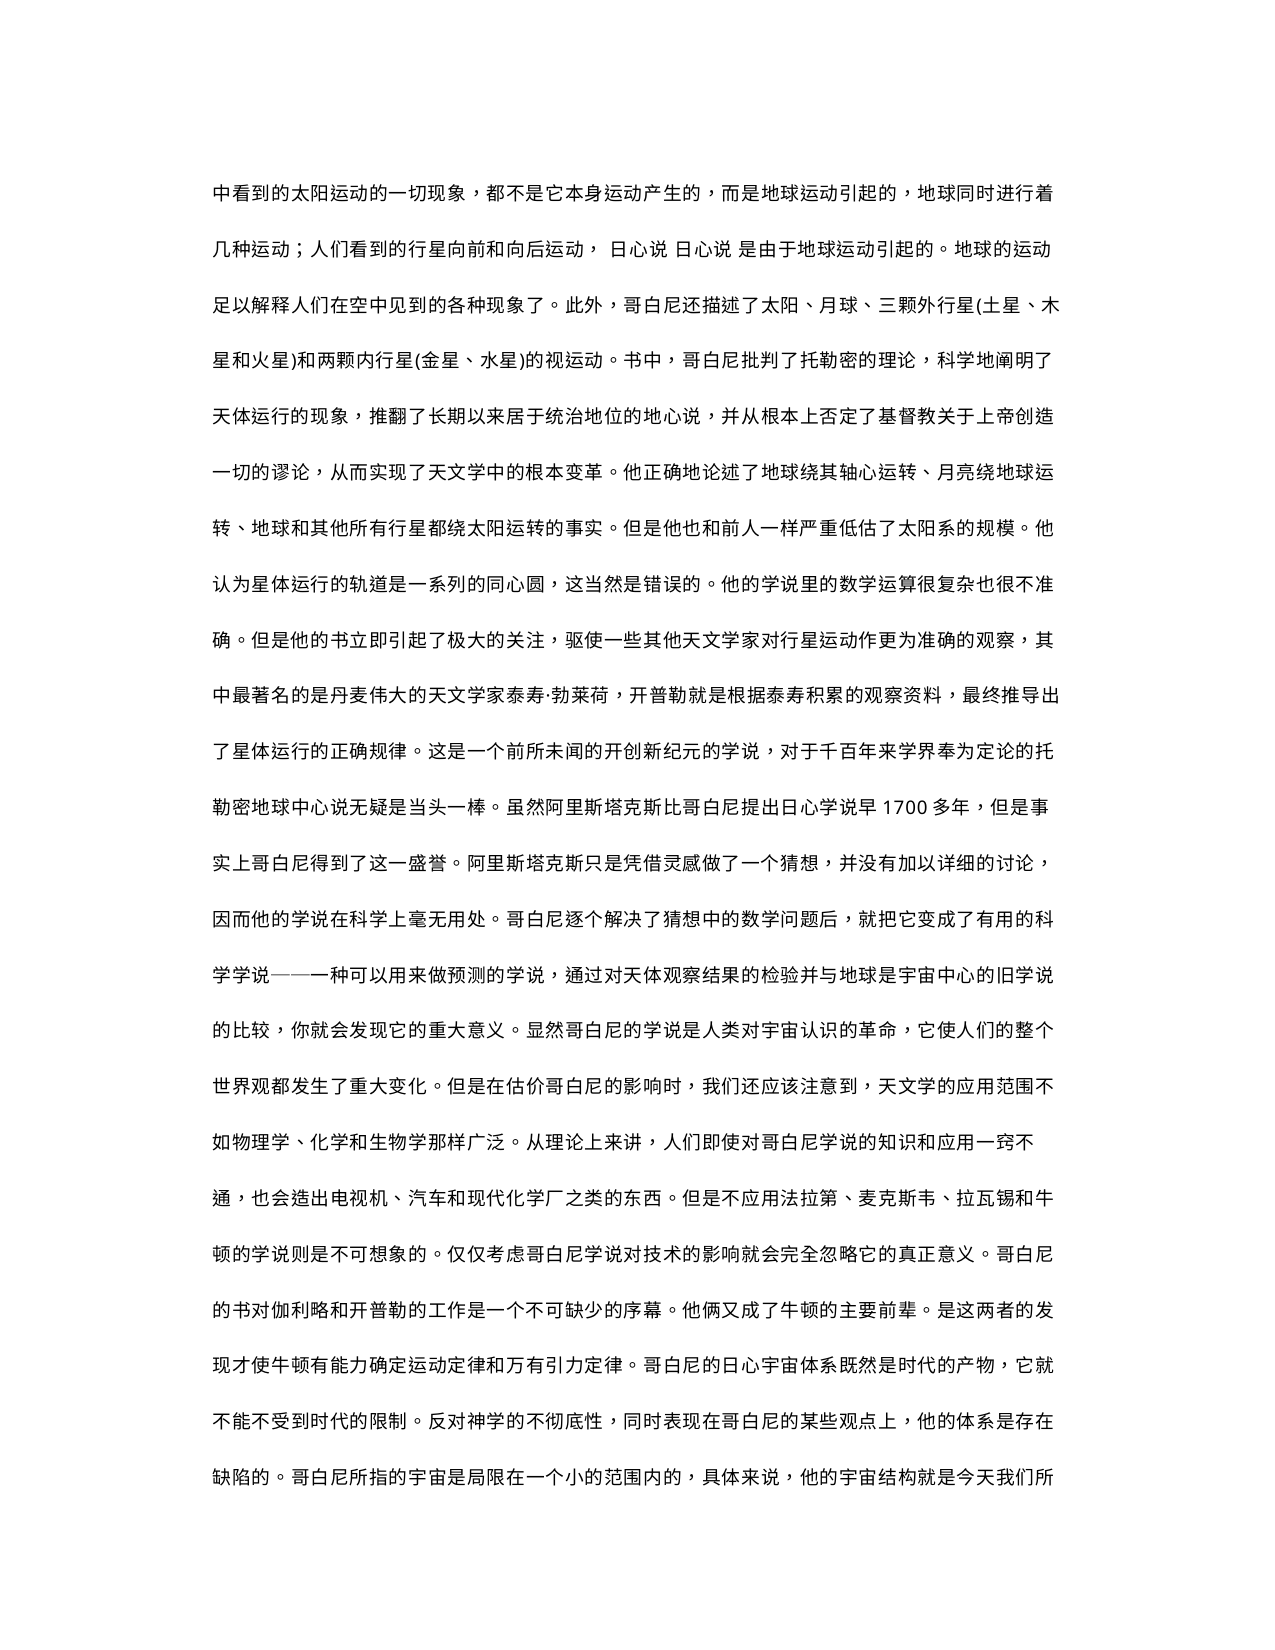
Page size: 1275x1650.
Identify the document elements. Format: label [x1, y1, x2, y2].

text [212, 150, 1062, 1490]
